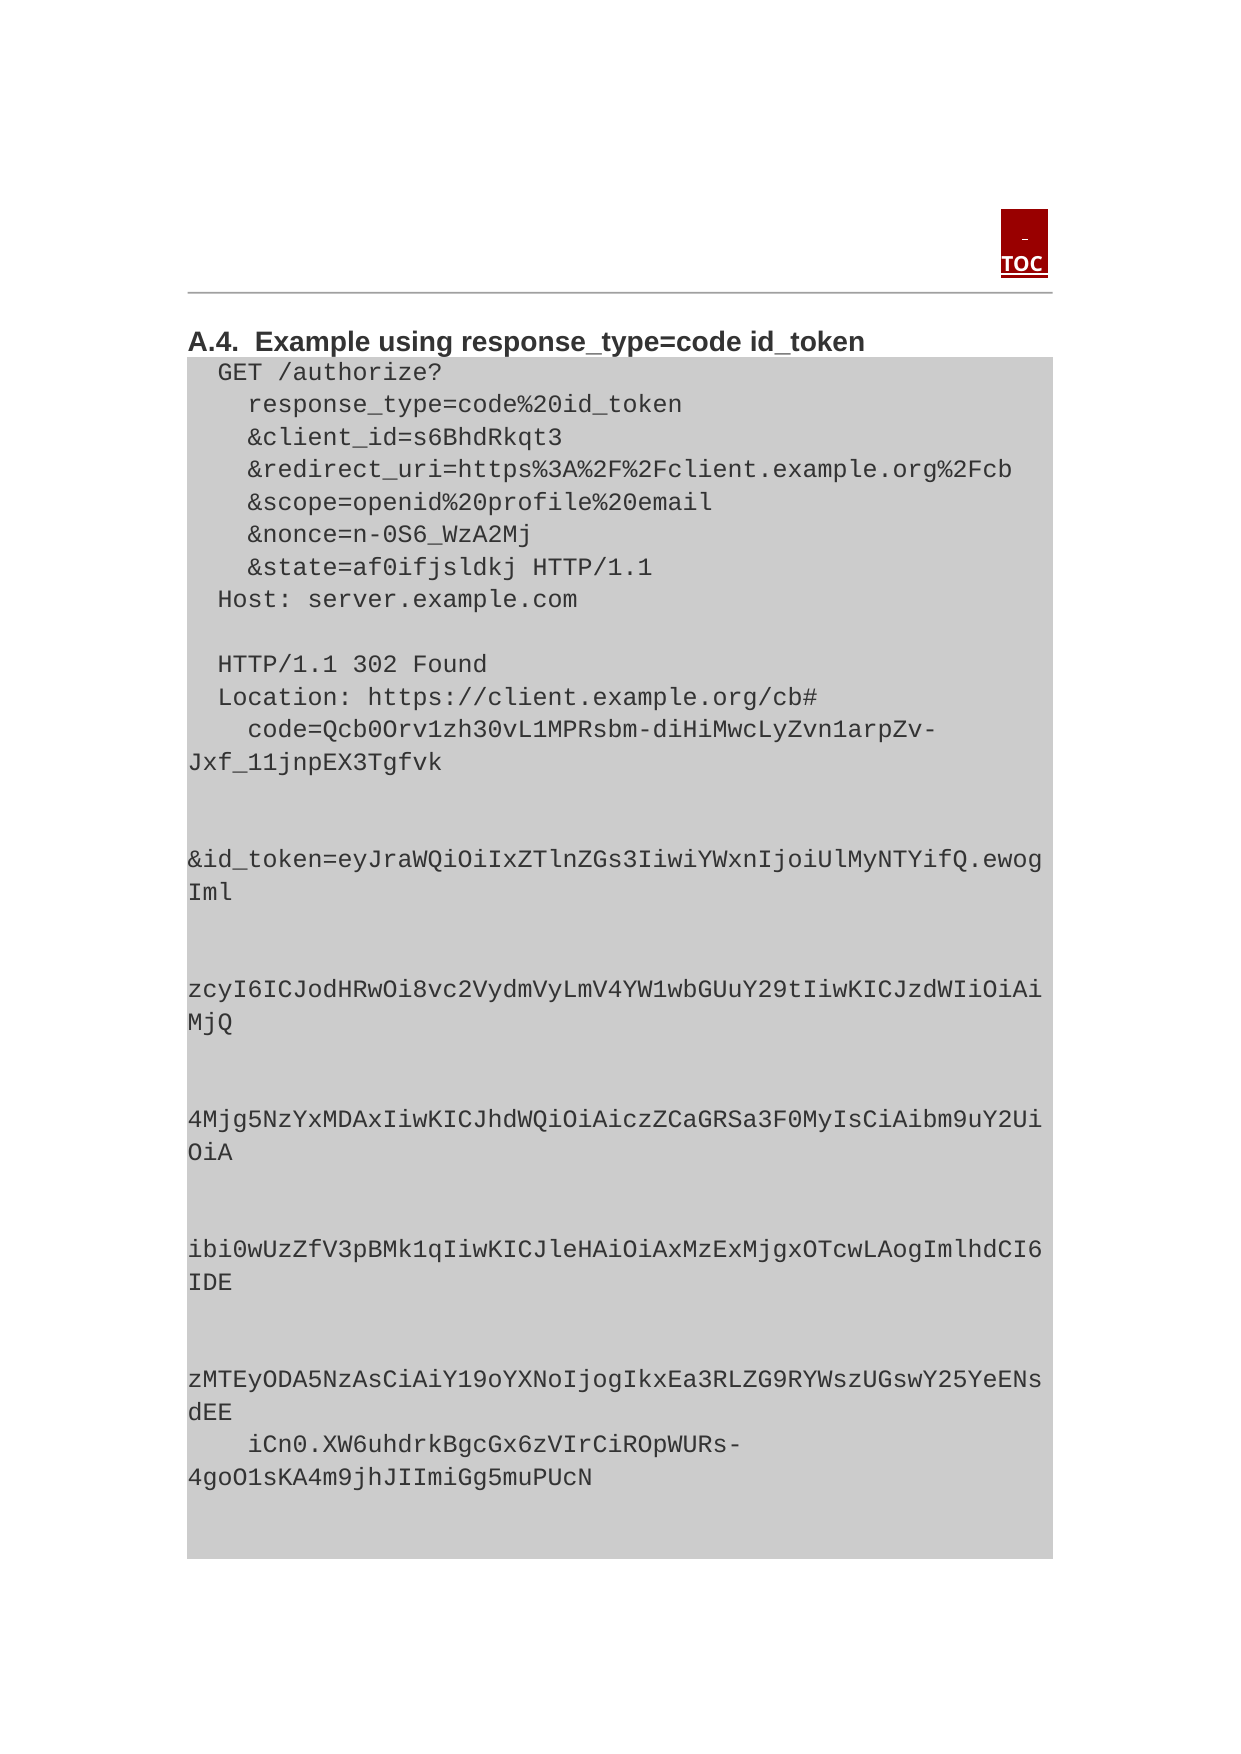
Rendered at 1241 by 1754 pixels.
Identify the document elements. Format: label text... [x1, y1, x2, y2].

text GET /authorize? [187, 357, 1053, 389]
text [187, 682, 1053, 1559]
text &scope=openid%20profile%20email [187, 487, 1053, 519]
text &nonce=n-0S6_WzA2Mj [187, 519, 1053, 552]
text HTTP/1.1 302 Found [187, 649, 1053, 682]
text response_type=code%20id_token [187, 389, 1053, 422]
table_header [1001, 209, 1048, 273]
text &redirect_uri=https%3A%2F%2Fclient.example.org%2Fcb [187, 454, 1053, 487]
text Host: server.example.com [187, 584, 1053, 617]
text &state=af0ifjsldkj HTTP/1.1 [187, 552, 1053, 584]
text &client_id=s6BhdRkqt3 [187, 422, 1053, 454]
subtitle A.4. Example using response_type=code id_token [187, 324, 1053, 357]
